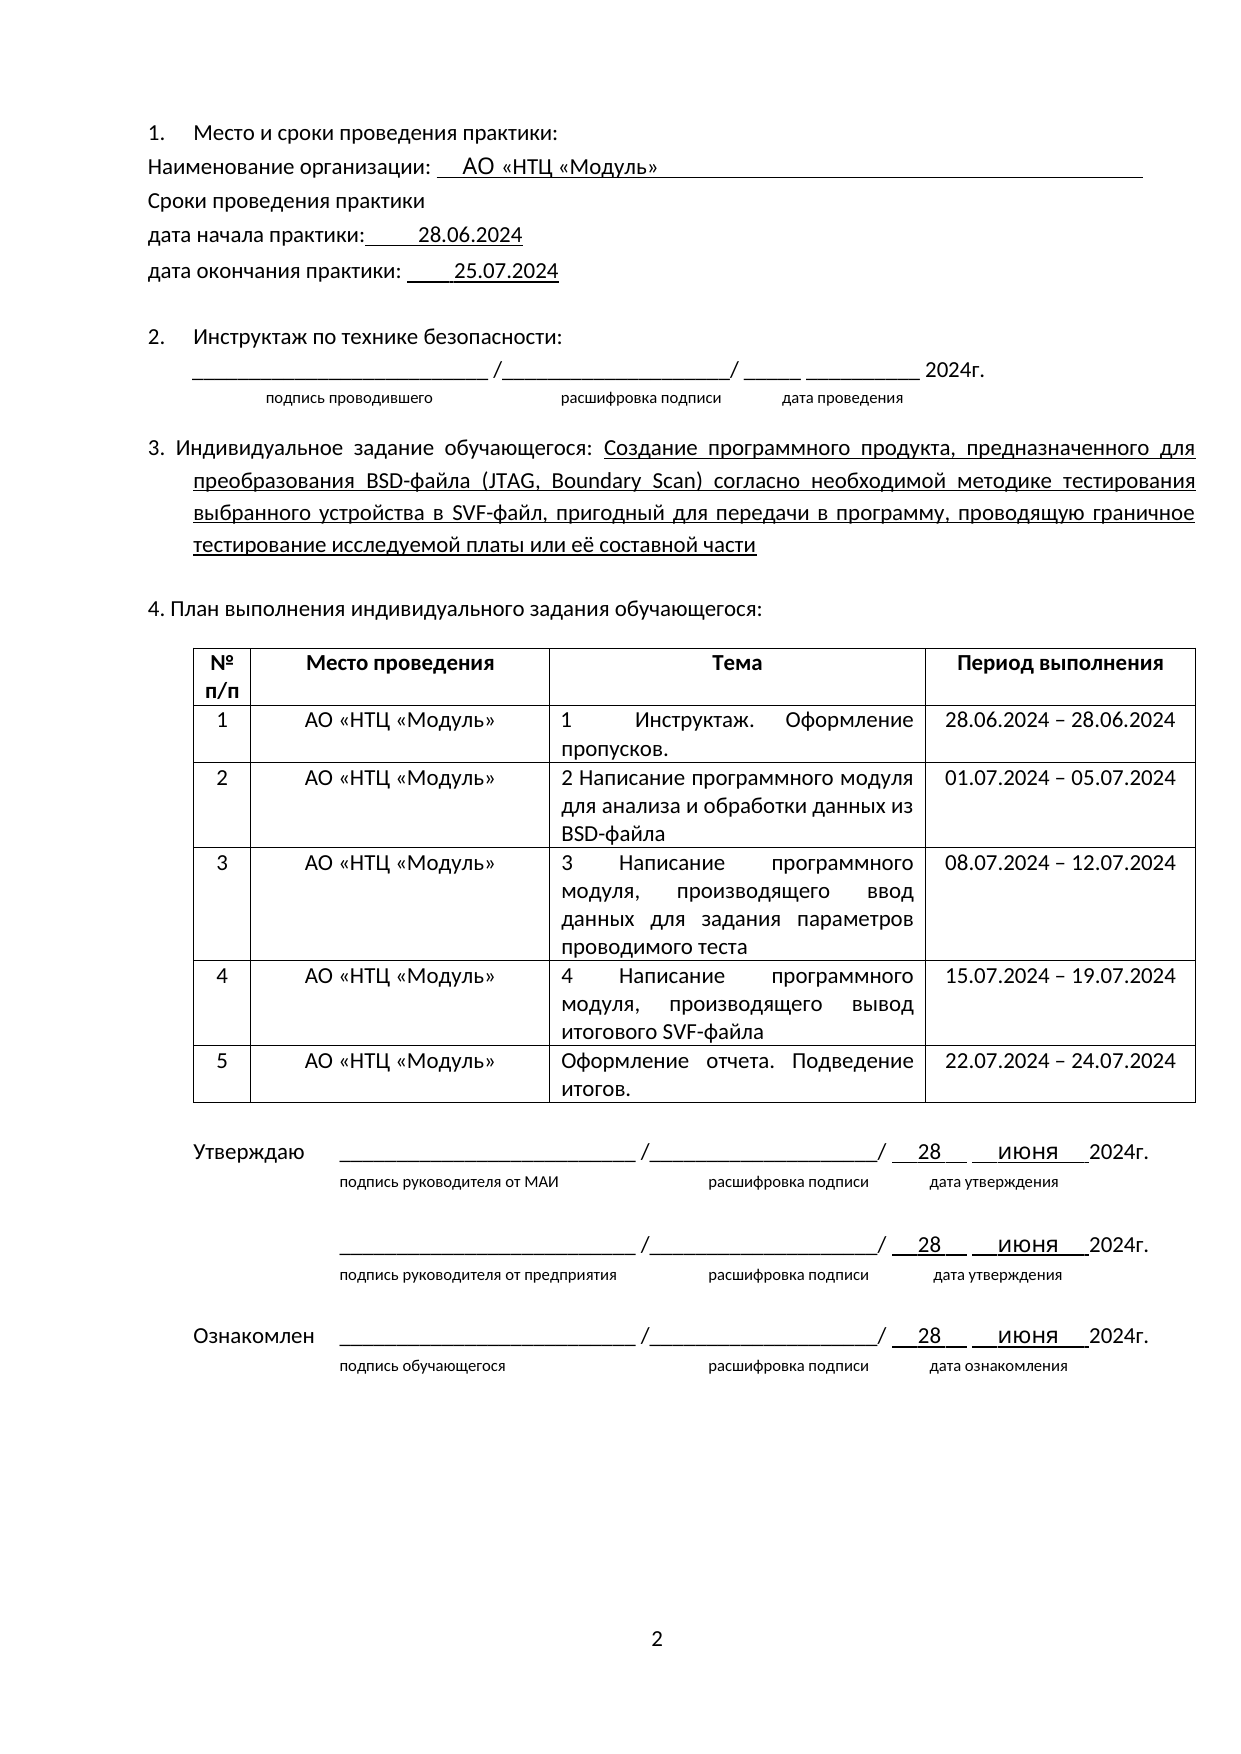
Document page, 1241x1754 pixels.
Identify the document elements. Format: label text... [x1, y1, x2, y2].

list 4. План выполнения индивидуального задания обучающегося: [148, 594, 1196, 622]
table_cell 15.07.2024 – 19.07.2024 [926, 961, 1195, 1045]
list Ознакомлен __________________________ /____________________/ ㅤ28ㅤ ㅤиюняㅤ2024г. [193, 1319, 1196, 1351]
table_cell 01.07.2024 – 05.07.2024 [926, 763, 1195, 847]
table_header Период выполнения [926, 649, 1195, 704]
table_cell АО «НТЦ «Модуль» [251, 763, 549, 847]
list Наименование организации: ㅤАО «НТЦ «Модуль»ㅤㅤㅤㅤㅤㅤㅤㅤㅤㅤㅤㅤㅤㅤㅤㅤㅤㅤㅤㅤㅤㅤㅤ [148, 150, 1196, 182]
list подпись руководителя от МАИ расшифровка подписи дата утверждения [267, 1171, 1196, 1192]
table_cell 5 [194, 1046, 250, 1102]
list подпись руководителя от предприятия расшифровка подписи дата утверждения [267, 1264, 1196, 1284]
table_cell 4 [194, 961, 250, 1045]
table_cell АО «НТЦ «Модуль» [251, 848, 549, 960]
table_cell АО «НТЦ «Модуль» [251, 961, 549, 1045]
list Утверждаю __________________________ /____________________/ ㅤ28ㅤ ㅤиюняㅤ2024г. [193, 1135, 1196, 1167]
table_header Место проведения [251, 649, 549, 704]
table_cell 2 [194, 763, 250, 847]
list Сроки проведения практики [148, 186, 1196, 214]
list 3. Индивидуальное задание обучающегося: Создание программного продукта, предназначенного для преобразования BSD-файла (JTAG, Boundary Scan) согласно необходимой методике тестирования выбранного устройства в SVF-файл, пригодный для передачи в программу, проводящую граничное тестирование исследуемой платы или её составной части [148, 433, 1196, 558]
table_cell 28.06.2024 – 28.06.2024 [926, 706, 1195, 762]
list Инструктаж по технике безопасности: [148, 322, 1196, 351]
table_cell Оформление отчета. Подведение итогов. [550, 1046, 925, 1102]
list подпись проводившего расшифровка подписи дата проведения [193, 387, 1196, 407]
list дата окончания практики: ㅤㅤ25.07.2024 [148, 254, 1196, 286]
list подпись обучающегося расшифровка подписи дата ознакомления [267, 1355, 1196, 1376]
table_header Тема [550, 649, 925, 704]
table_cell АО «НТЦ «Модуль» [251, 706, 549, 762]
table_cell 22.07.2024 – 24.07.2024 [926, 1046, 1195, 1102]
table_cell 2 Написание программного модуля для анализа и обработки данных из BSD-файла [550, 763, 925, 847]
table_cell 3 Написание программного модуля, производящего ввод данных для задания параметров проводимого теста [550, 848, 925, 960]
table_cell 4 Написание программного модуля, производящего вывод итогового SVF-файла [550, 961, 925, 1045]
list __________________________ /____________________/ _____ __________ 2024г. [192, 355, 1196, 383]
table_cell АО «НТЦ «Модуль» [251, 1046, 549, 1102]
table_cell 08.07.2024 – 12.07.2024 [926, 848, 1195, 960]
list дата начала практики: ㅤㅤ28.06.2024 [148, 218, 1196, 250]
list __________________________ /____________________/ ㅤ28ㅤ ㅤиюняㅤ2024г. [267, 1228, 1196, 1259]
table_cell 1 [194, 706, 250, 762]
table_cell 3 [194, 848, 250, 960]
table_cell Инструктаж. Оформление пропусков. [550, 706, 925, 762]
table_header № п/п [194, 649, 250, 704]
list Место и сроки проведения практики: [148, 118, 1196, 146]
